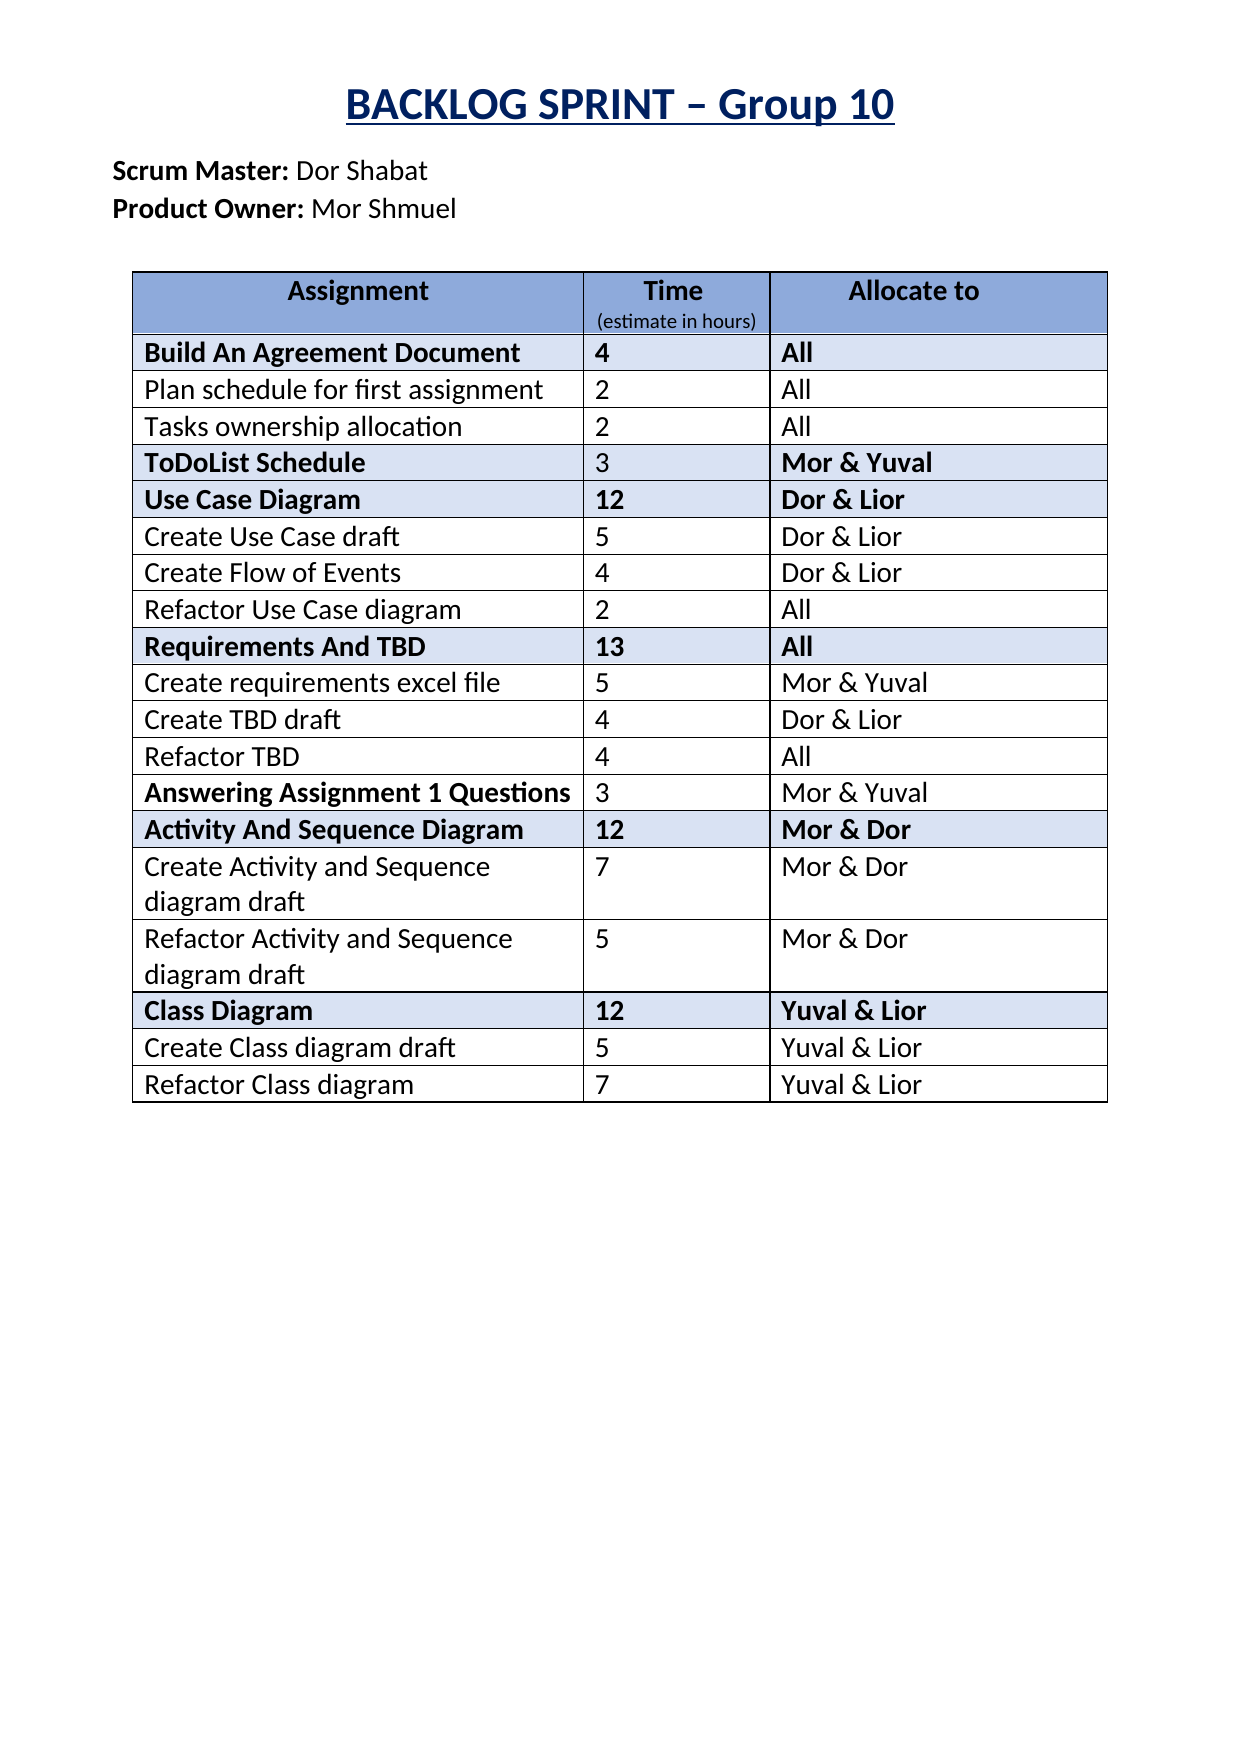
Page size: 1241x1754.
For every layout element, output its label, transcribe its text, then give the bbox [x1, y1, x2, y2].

table_cell All [771, 335, 1107, 370]
table_cell Mor & Dor [771, 848, 1107, 919]
table_cell ToDoList Schedule [133, 445, 583, 480]
table_cell Mor & Yuval [771, 665, 1107, 700]
table_cell Dor & Lior [771, 701, 1107, 737]
table_cell 12 [584, 993, 769, 1028]
table_cell Refactor Activity and Sequence diagram draft [133, 920, 583, 991]
table_cell 5 [584, 920, 769, 991]
table_cell 4 [584, 555, 769, 590]
table_cell Mor & Dor [771, 920, 1107, 991]
table_cell All [771, 591, 1107, 627]
table_cell 3 [584, 775, 769, 810]
table_cell 4 [584, 738, 769, 773]
table_cell 5 [584, 1029, 769, 1065]
table_cell Use Case Diagram [133, 481, 583, 517]
table_cell Create Use Case draft [133, 518, 583, 553]
table_cell 4 [584, 701, 769, 737]
table_cell Dor & Lior [771, 481, 1107, 517]
table_cell Create TBD draft [133, 701, 583, 737]
table_cell Build An Agreement Document [133, 335, 583, 370]
table_header Assignment [133, 273, 583, 333]
table_cell 12 [584, 811, 769, 847]
table_cell Yuval & Lior [771, 993, 1107, 1028]
table_cell Refactor TBD [133, 738, 583, 773]
table_cell All [771, 408, 1107, 443]
table_cell Plan schedule for first assignment [133, 371, 583, 407]
table_header Allocate to [771, 273, 1107, 333]
table_cell 13 [584, 628, 769, 663]
table_cell Dor & Lior [771, 555, 1107, 590]
table_cell 7 [584, 848, 769, 919]
table_cell 2 [584, 591, 769, 627]
table_cell Refactor Class diagram [133, 1066, 583, 1101]
table_cell 2 [584, 408, 769, 443]
table_cell Mor & Yuval [771, 775, 1107, 810]
table_cell Create Class diagram draft [133, 1029, 583, 1065]
table_cell 5 [584, 665, 769, 700]
table_cell 4 [584, 335, 769, 370]
table_cell All [771, 738, 1107, 773]
table_cell Activity And Sequence Diagram [133, 811, 583, 847]
text BACKLOG SPRINT – Group 10 [75, 75, 1165, 131]
table_cell Yuval & Lior [771, 1029, 1107, 1065]
table_cell All [771, 628, 1107, 663]
table_cell Answering Assignment 1 Questions [133, 775, 583, 810]
table_cell 5 [584, 518, 769, 553]
table_cell 2 [584, 371, 769, 407]
table_header Time (estimate in hours) [584, 273, 769, 333]
table_cell Create Flow of Events [133, 555, 583, 590]
table_cell All [771, 371, 1107, 407]
table_cell 12 [584, 481, 769, 517]
table_cell Mor & Yuval [771, 445, 1107, 480]
table_cell Class Diagram [133, 993, 583, 1028]
table_cell Create Activity and Sequence diagram draft [133, 848, 583, 919]
table_cell Create requirements excel file [133, 665, 583, 700]
table_cell Requirements And TBD [133, 628, 583, 663]
table_cell 7 [584, 1066, 769, 1101]
table_cell Mor & Dor [771, 811, 1107, 847]
text Scrum Master: Dor Shabat Product Owner: Mor Shmuel [112, 152, 1165, 256]
table_cell Refactor Use Case diagram [133, 591, 583, 627]
table_cell Yuval & Lior [771, 1066, 1107, 1101]
table_cell 3 [584, 445, 769, 480]
table_cell Tasks ownership allocation [133, 408, 583, 443]
table_cell Dor & Lior [771, 518, 1107, 553]
